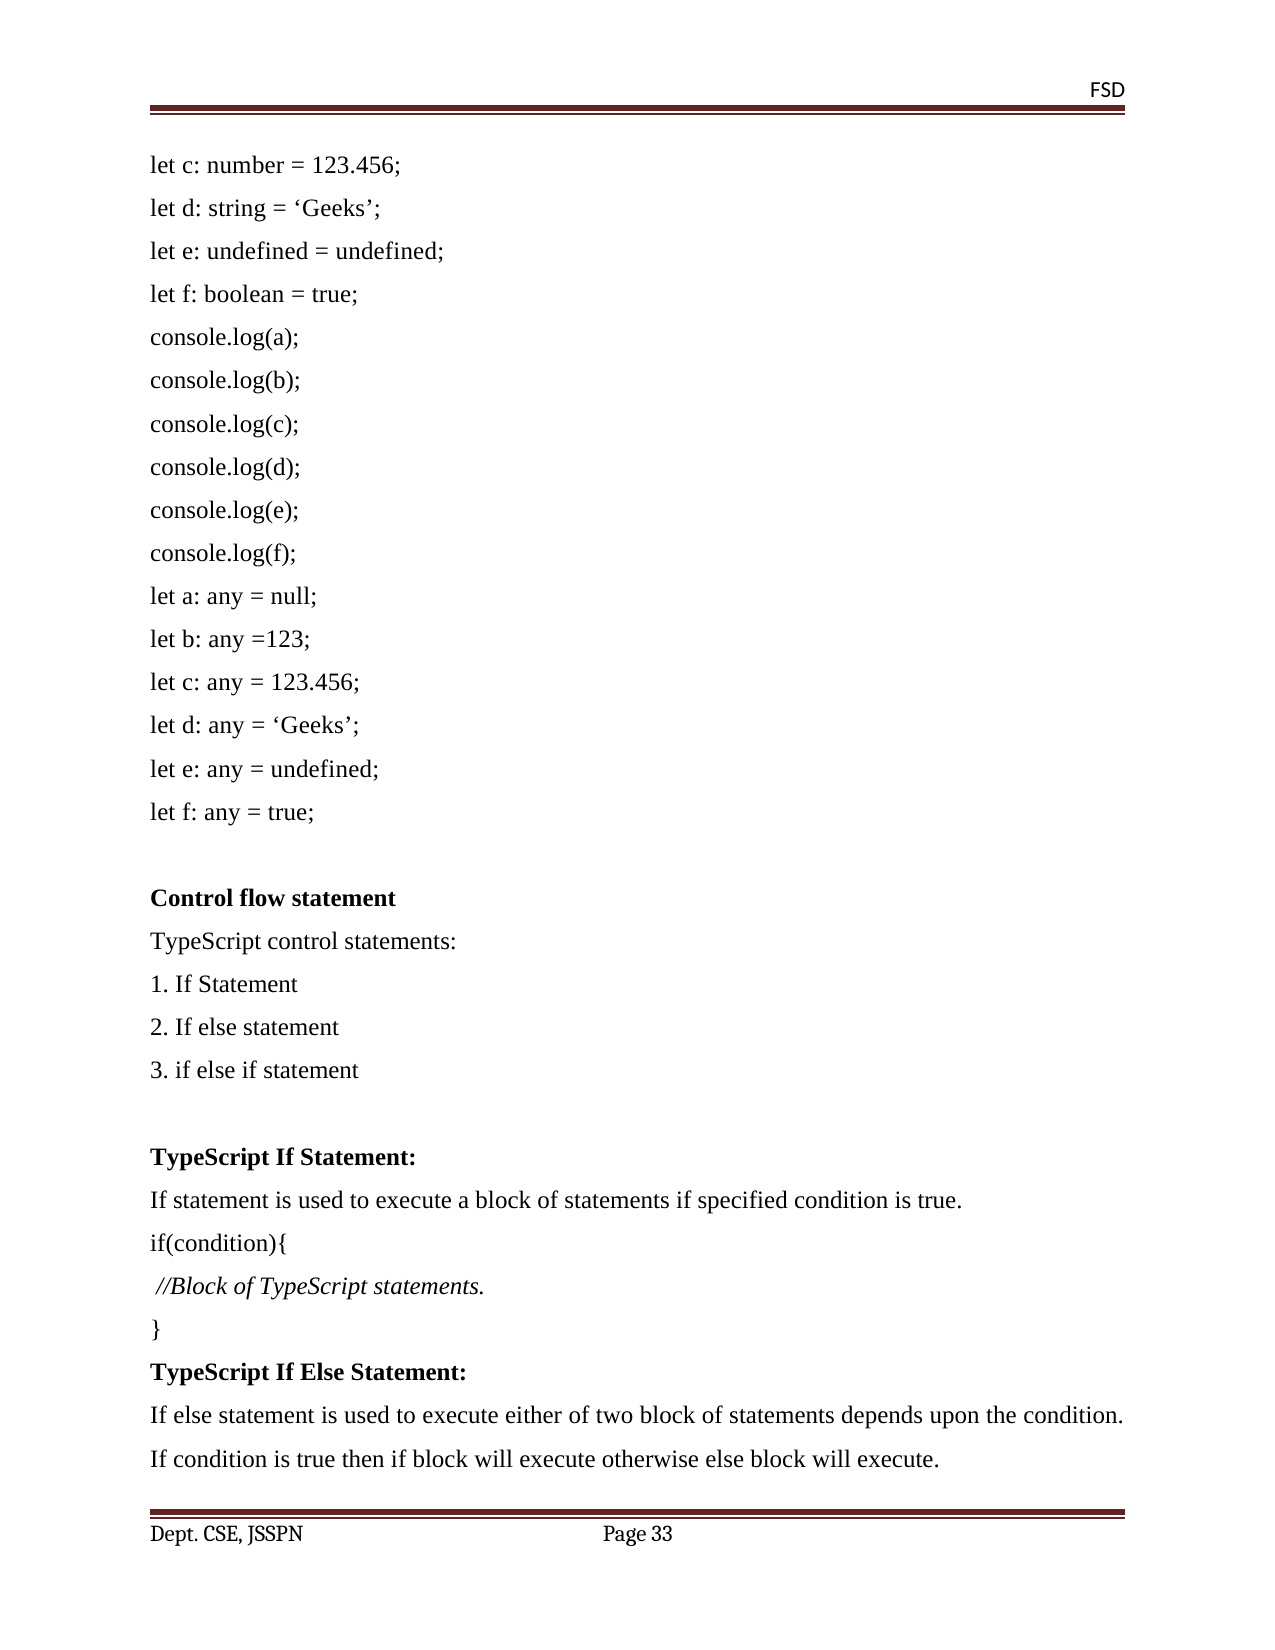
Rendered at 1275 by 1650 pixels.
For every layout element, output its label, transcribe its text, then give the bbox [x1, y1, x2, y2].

text Control flow statement [150, 883, 1125, 912]
text let c: any = 123.456; [150, 667, 1125, 696]
text let d: any = ‘Geeks’; [150, 711, 1125, 739]
text If statement is used to execute a block of statements if specified condition is true. [150, 1185, 1125, 1214]
text let f: any = true; [150, 797, 1125, 826]
text } [150, 1314, 1125, 1343]
text TypeScript If Else Statement: [150, 1357, 1125, 1386]
text let b: any =123; [150, 624, 1125, 653]
text let d: string = ‘Geeks’; [150, 193, 1125, 222]
text console.log(c); [150, 409, 1125, 437]
text TypeScript control statements: [150, 926, 1125, 955]
text //Block of TypeScript statements. [150, 1271, 1125, 1300]
text let a: any = null; [150, 581, 1125, 610]
text let f: boolean = true; [150, 279, 1125, 308]
text 1. If Statement 2. If else statement 3. if else if statement [150, 969, 1125, 1084]
text console.log(f); [150, 538, 1125, 567]
text let c: number = 123.456; [150, 150, 1125, 179]
text console.log(d); [150, 452, 1125, 481]
text TypeScript If Statement: [150, 1142, 1125, 1171]
text console.log(b); [150, 366, 1125, 394]
text let e: undefined = undefined; [150, 236, 1125, 265]
text let e: any = undefined; [150, 754, 1125, 782]
text console.log(a); [150, 322, 1125, 351]
text console.log(e); [150, 495, 1125, 524]
text If else statement is used to execute either of two block of statements depends upon the condition. If condition is true then if block will execute otherwise else block will execute. [150, 1401, 1125, 1472]
text if(condition){ [150, 1228, 1125, 1257]
